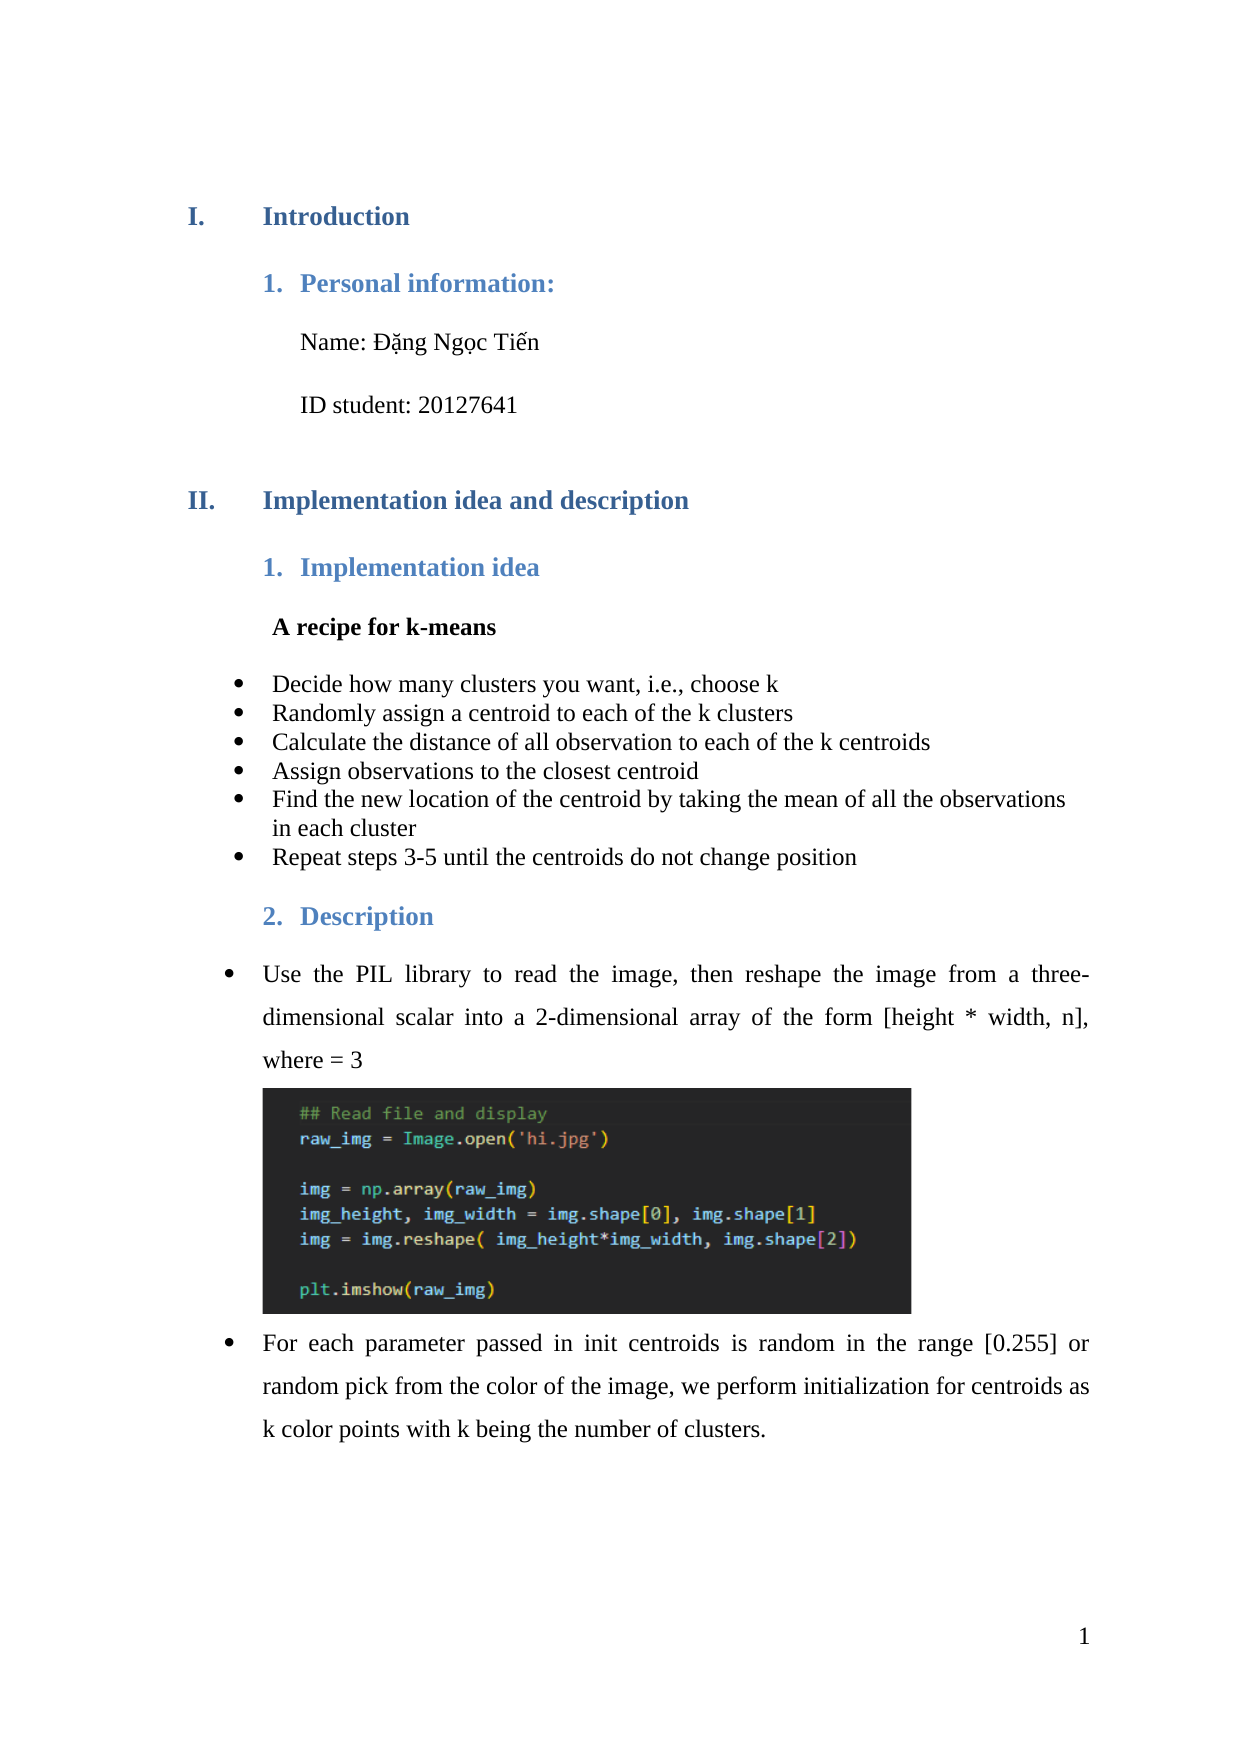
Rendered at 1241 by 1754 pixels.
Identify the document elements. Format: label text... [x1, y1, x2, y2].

text Name: Đặng Ngọc Tiến [300, 327, 1090, 355]
text ID student: 20127641 [300, 391, 1090, 419]
list Calculate the distance of all observation to each of the k centroids [234, 727, 1090, 756]
subtitle Implementation idea and description [187, 484, 1090, 515]
list Randomly assign a centroid to each of the k clusters [234, 698, 1090, 727]
list Decide how many clusters you want, i.e., choose k [234, 669, 1090, 698]
list Assign observations to the closest centroid [234, 756, 1090, 784]
picture [262, 1088, 912, 1314]
list For each parameter passed in init centroids is random in the range [0.255] or random pick from the color of the image, we perform initialization for centroids as k color points with k being the number of clusters. [225, 1328, 1090, 1443]
text A recipe for k-means [272, 612, 1090, 640]
subtitle Implementation idea [262, 551, 1090, 582]
subtitle Personal information: [262, 267, 1090, 299]
list Use the PIL library to read the image, then reshape the image from a three-dimensional scalar into a 2-dimensional array of the form [height * width, n], where = 3 [225, 959, 1090, 1074]
subtitle Introduction [187, 200, 1090, 231]
list Repeat steps 3-5 until the centroids do not change position [234, 842, 1090, 871]
list Find the new location of the centroid by taking the mean of all the observations in each cluster [234, 784, 1090, 842]
subtitle Description [262, 900, 1090, 931]
